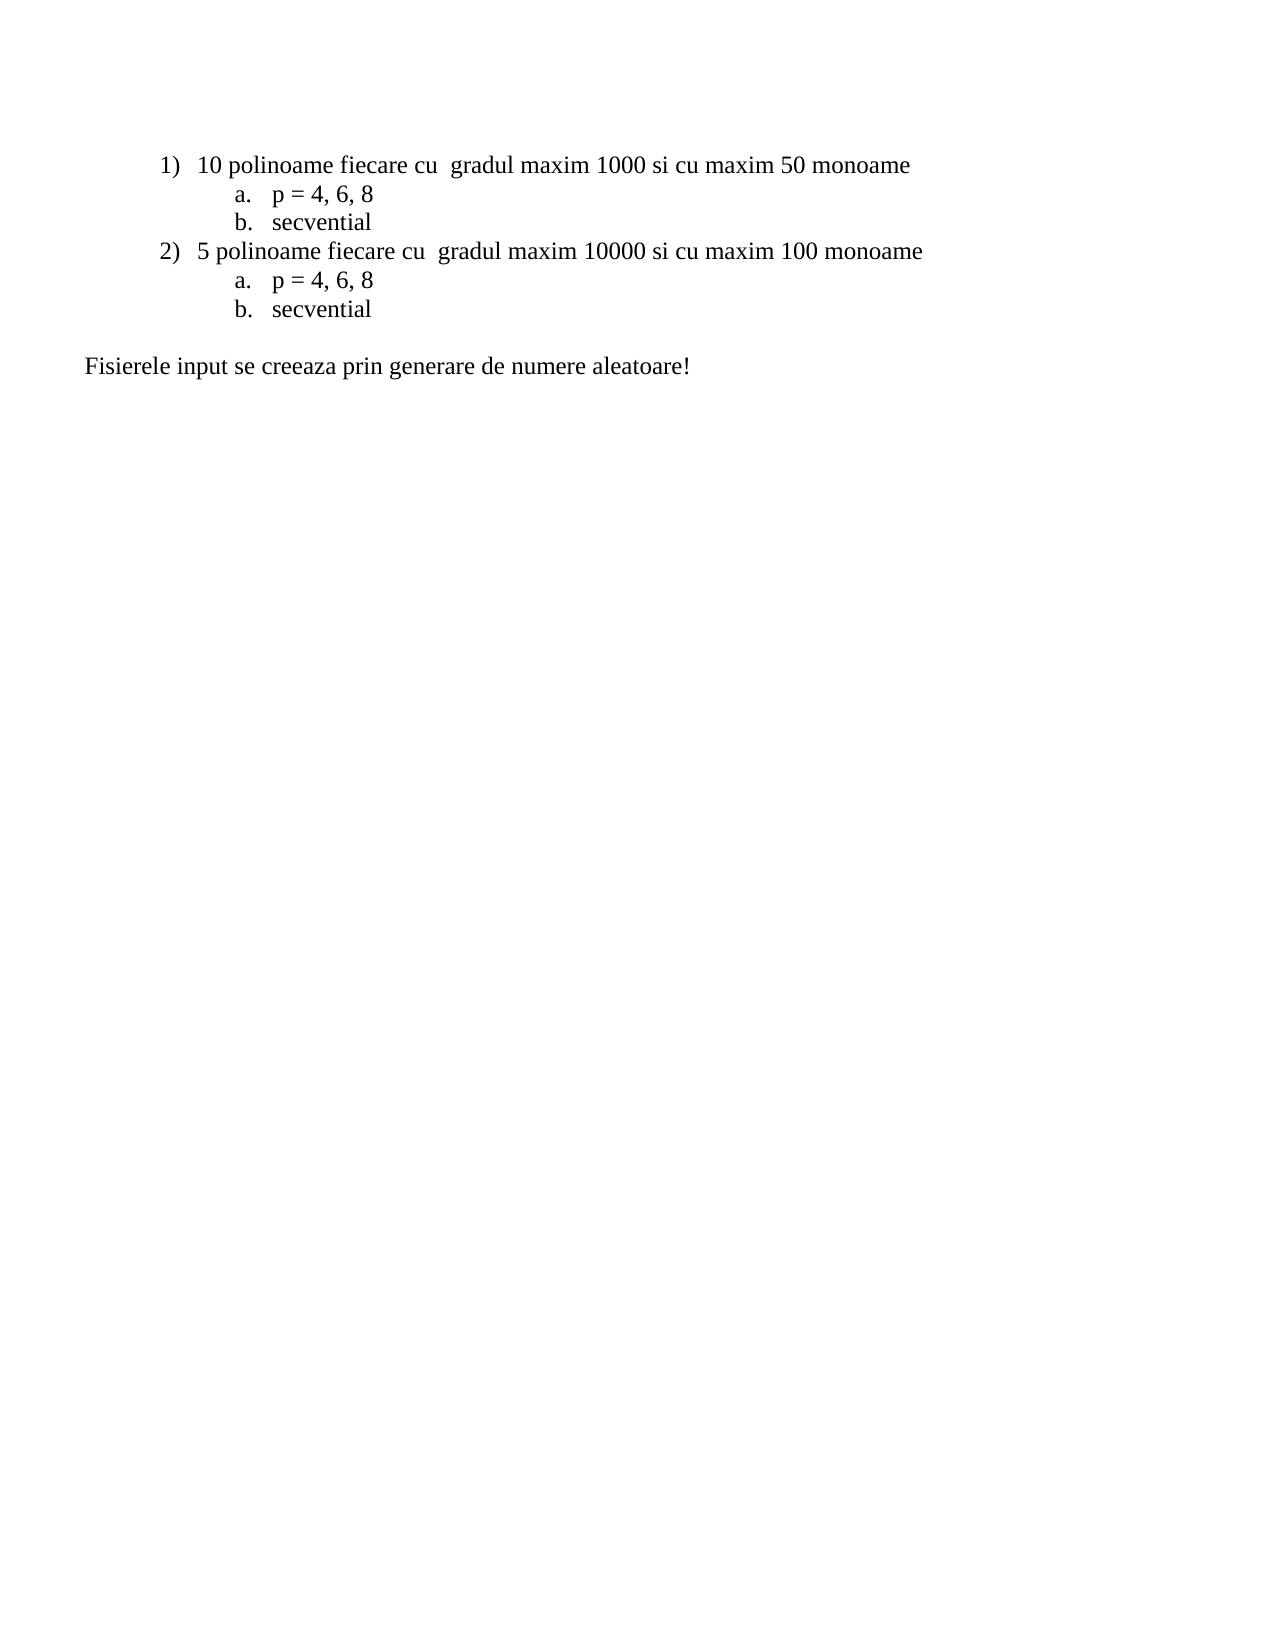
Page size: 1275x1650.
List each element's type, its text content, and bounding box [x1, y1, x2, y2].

list secvential [234, 207, 1125, 236]
list p = 4, 6, 8 [234, 179, 1125, 207]
list secvential [234, 294, 1125, 322]
list 5 polinoame fiecare cu gradul maxim 10000 si cu maxim 100 monoame [159, 236, 1125, 265]
list 10 polinoame fiecare cu gradul maxim 1000 si cu maxim 50 monoame [159, 150, 1125, 179]
text Fisierele input se creeaza prin generare de numere aleatoare! [84, 351, 1125, 380]
list p = 4, 6, 8 [234, 265, 1125, 294]
